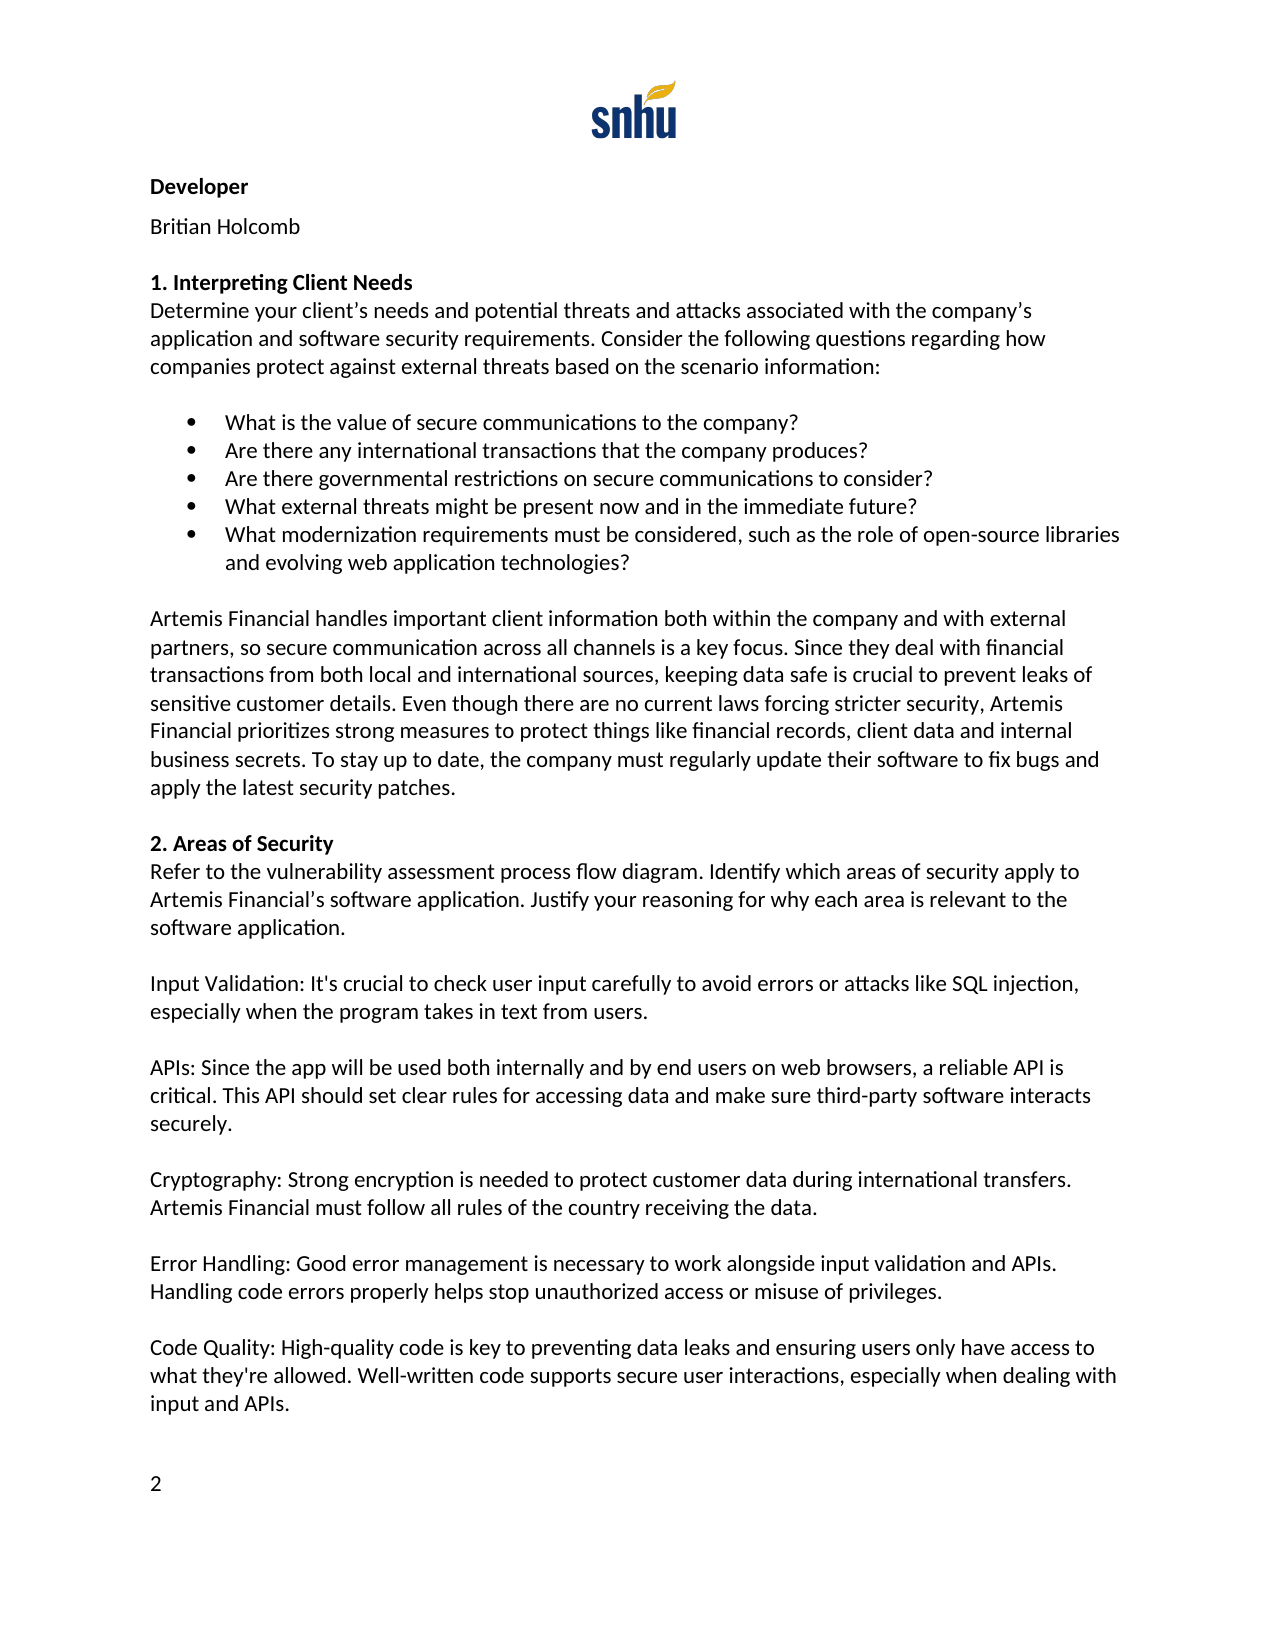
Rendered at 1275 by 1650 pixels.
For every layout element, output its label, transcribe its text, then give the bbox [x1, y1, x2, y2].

text Input Validation: It's crucial to check user input carefully to avoid errors or attacks like SQL injection, especially when the program takes in text from users. [150, 969, 1125, 1025]
text Code Quality: High-quality code is key to preventing data leaks and ensuring users only have access to what they're allowed. Well-written code supports secure user interactions, especially when dealing with input and APIs. [150, 1333, 1125, 1417]
list What modernization requirements must be considered, such as the role of open-source libraries and evolving web application technologies? [187, 521, 1125, 577]
text 2. Areas of Security [150, 829, 1125, 857]
text Britian Holcomb [150, 212, 1125, 240]
text APIs: Since the app will be used both internally and by end users on web browsers, a reliable API is critical. This API should set clear rules for accessing data and make sure third-party software interacts securely. [150, 1053, 1125, 1137]
list What external threats might be present now and in the immediate future? [187, 492, 1125, 521]
list Are there governmental restrictions on secure communications to consider? [187, 464, 1125, 492]
text Determine your client’s needs and potential threats and attacks associated with the company’s application and software security requirements. Consider the following questions regarding how companies protect against external threats based on the scenario information: [150, 296, 1125, 380]
text Refer to the vulnerability assessment process flow diagram. Identify which areas of security apply to Artemis Financial’s software application. Justify your reasoning for why each area is relevant to the software application. [150, 857, 1125, 941]
text 1. Interpreting Client Needs [150, 268, 1125, 296]
list What is the value of secure communications to the company? [187, 408, 1125, 436]
picture [572, 75, 703, 147]
text Artemis Financial handles important client information both within the company and with external partners, so secure communication across all channels is a key focus. Since they deal with financial transactions from both local and international sources, keeping data safe is crucial to prevent leaks of sensitive customer details. Even though there are no current laws forcing stricter security, Artemis Financial prioritizes strong measures to protect things like financial records, client data and internal business secrets. To stay up to date, the company must regularly update their software to fix bugs and apply the latest security patches. [150, 604, 1125, 801]
subtitle Developer [150, 172, 1125, 200]
list Are there any international transactions that the company produces? [187, 436, 1125, 464]
text Error Handling: Good error management is necessary to work alongside input validation and APIs. Handling code errors properly helps stop unauthorized access or misuse of privileges. [150, 1249, 1125, 1305]
text Cryptography: Strong encryption is needed to protect customer data during international transfers. Artemis Financial must follow all rules of the country receiving the data. [150, 1165, 1125, 1221]
